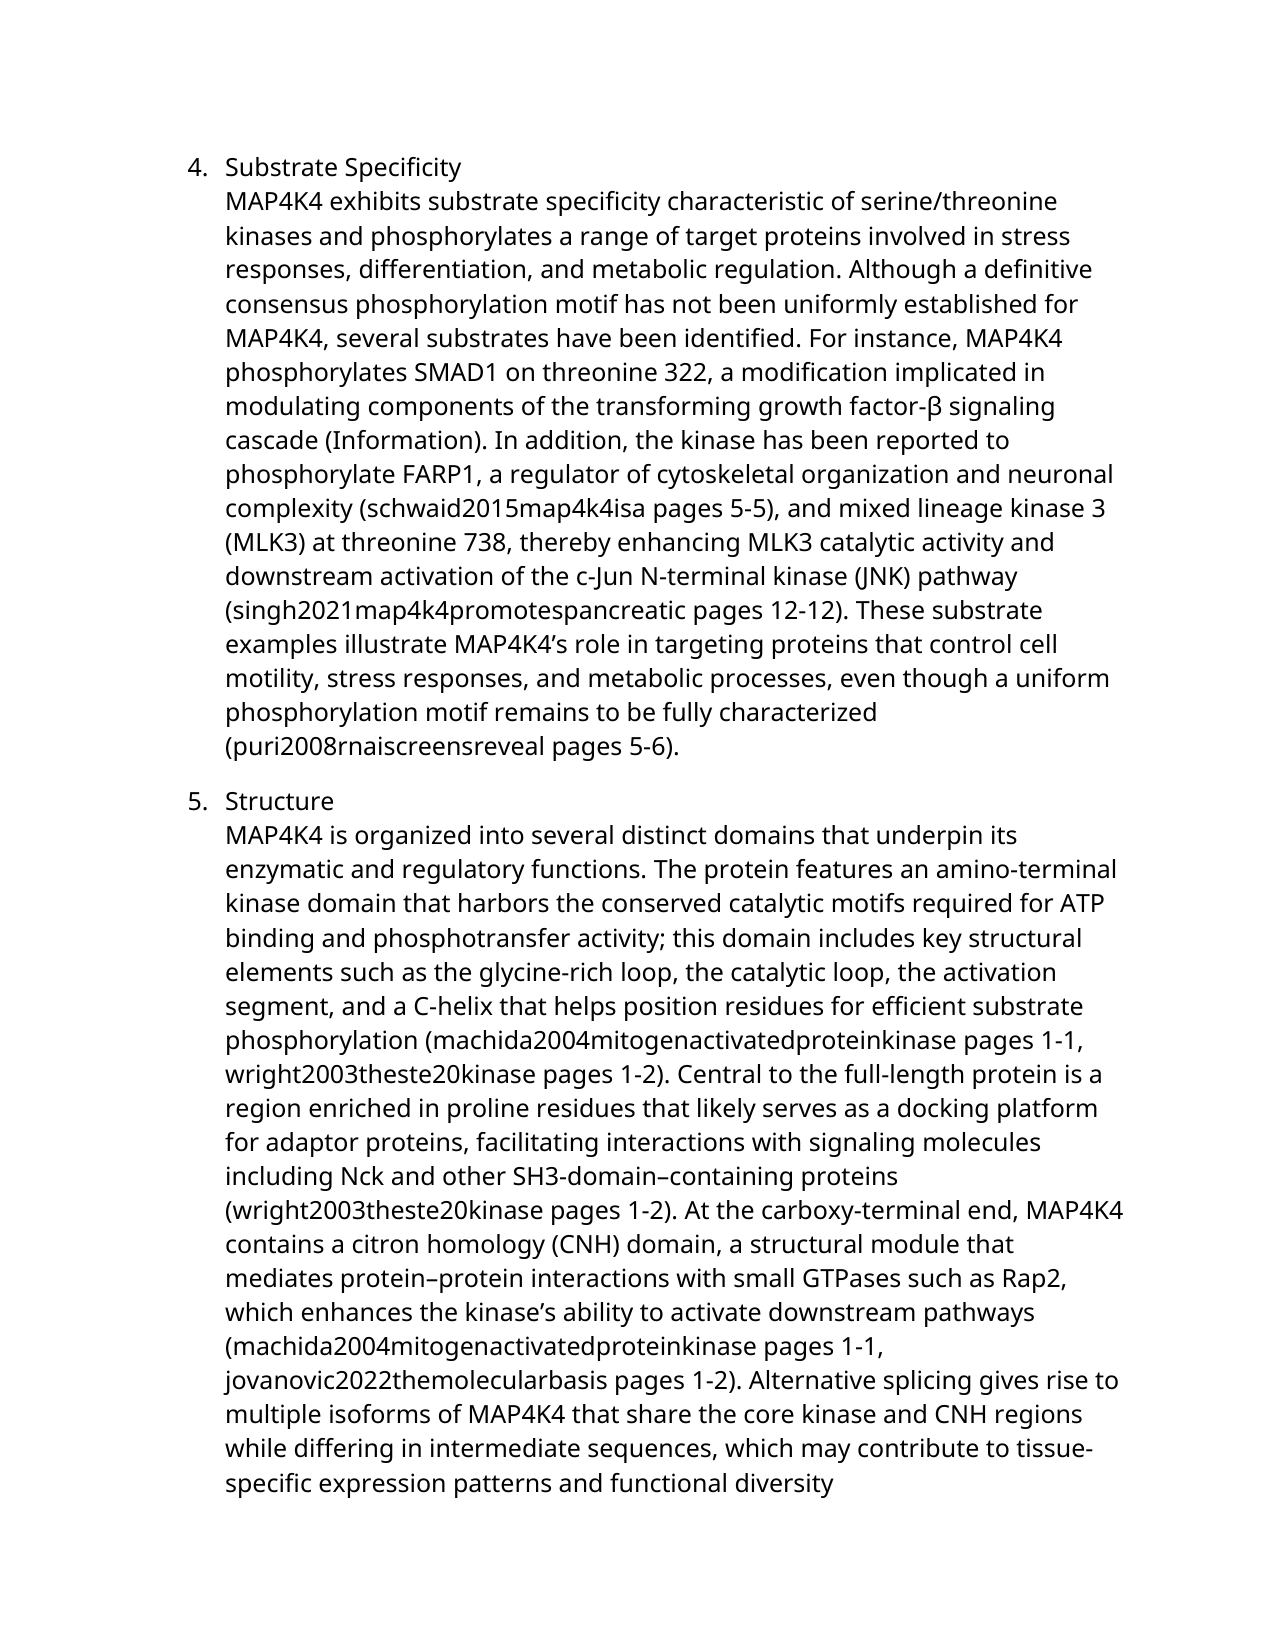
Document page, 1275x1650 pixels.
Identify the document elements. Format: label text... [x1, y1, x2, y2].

list Substrate Specificity MAP4K4 exhibits substrate specificity characteristic of serine/threonine kinases and phosphorylates a range of target proteins involved in stress responses, differentiation, and metabolic regulation. Although a definitive consensus phosphorylation motif has not been uniformly established for MAP4K4, several substrates have been identified. For instance, MAP4K4 phosphorylates SMAD1 on threonine 322, a modification implicated in modulating components of the transforming growth factor‐β signaling cascade (Information). In addition, the kinase has been reported to phosphorylate FARP1, a regulator of cytoskeletal organization and neuronal complexity (schwaid2015map4k4isa pages 5-5), and mixed lineage kinase 3 (MLK3) at threonine 738, thereby enhancing MLK3 catalytic activity and downstream activation of the c-Jun N-terminal kinase (JNK) pathway (singh2021map4k4promotespancreatic pages 12-12). These substrate examples illustrate MAP4K4’s role in targeting proteins that control cell motility, stress responses, and metabolic processes, even though a uniform phosphorylation motif remains to be fully characterized (puri2008rnaiscreensreveal pages 5-6). [187, 150, 1125, 763]
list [187, 784, 1125, 1499]
